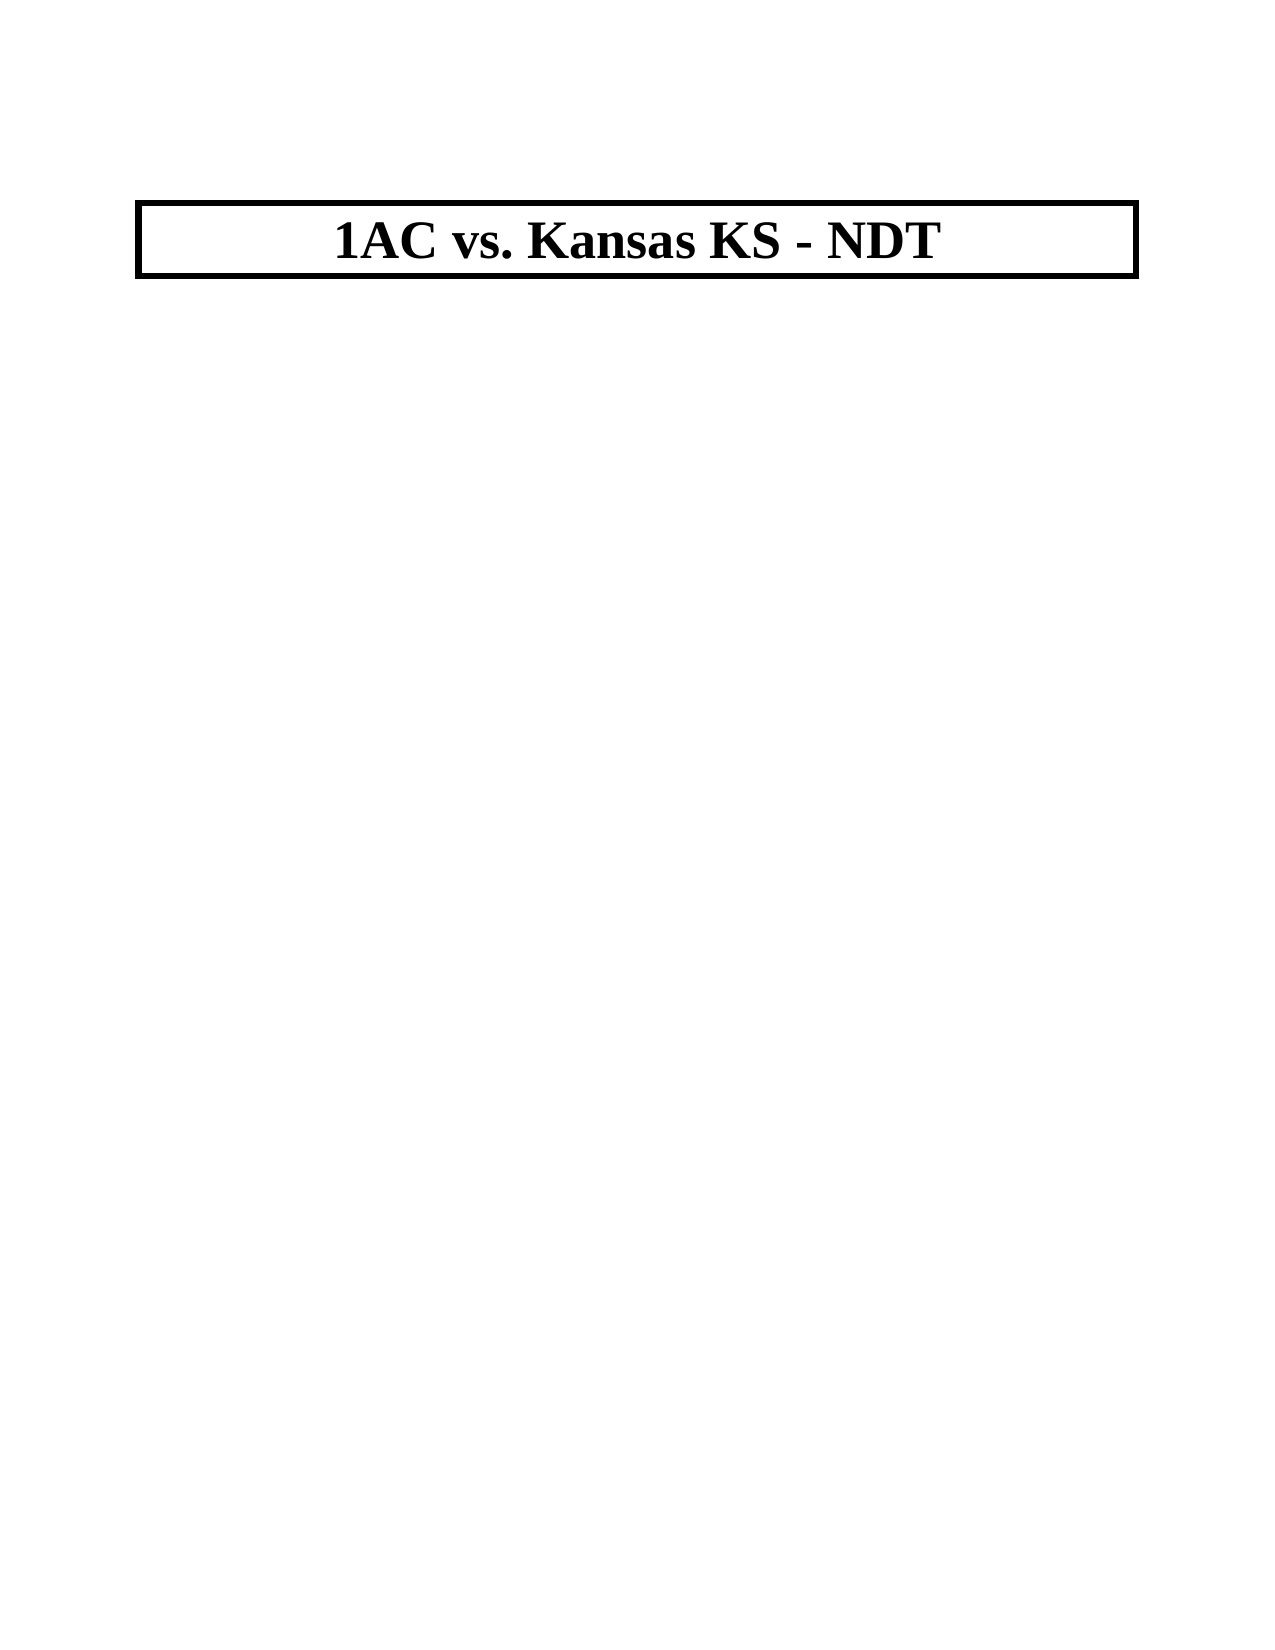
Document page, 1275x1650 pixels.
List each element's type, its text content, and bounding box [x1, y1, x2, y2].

subtitle 1AC vs. Kansas KS - NDT [142, 206, 1133, 273]
